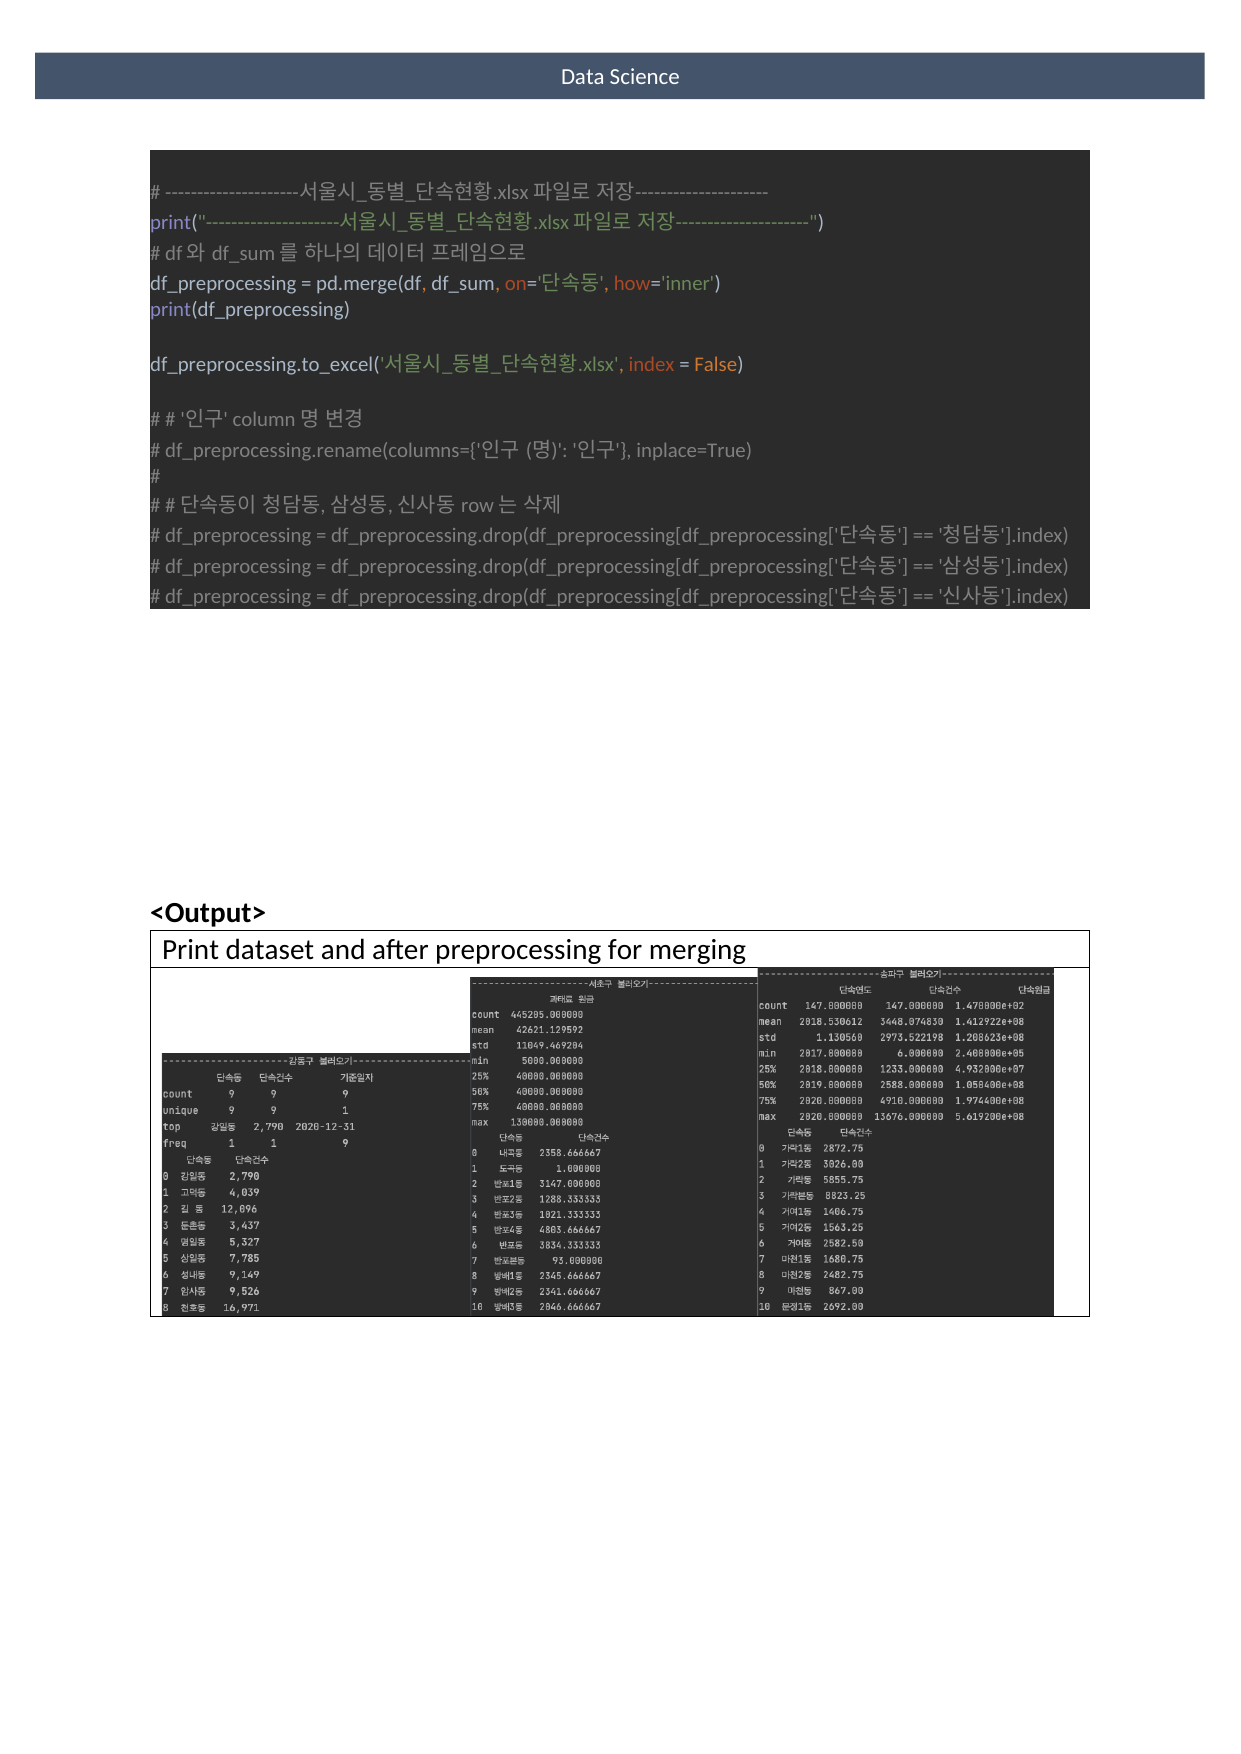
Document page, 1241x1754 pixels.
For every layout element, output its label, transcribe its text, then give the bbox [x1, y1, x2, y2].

table_header Print dataset and after preprocessing for merging [151, 931, 1089, 967]
text <Output> [150, 894, 1078, 930]
table_cell [151, 968, 757, 1316]
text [150, 150, 1090, 609]
table_cell [1054, 968, 1089, 1316]
picture [161, 967, 1054, 1316]
